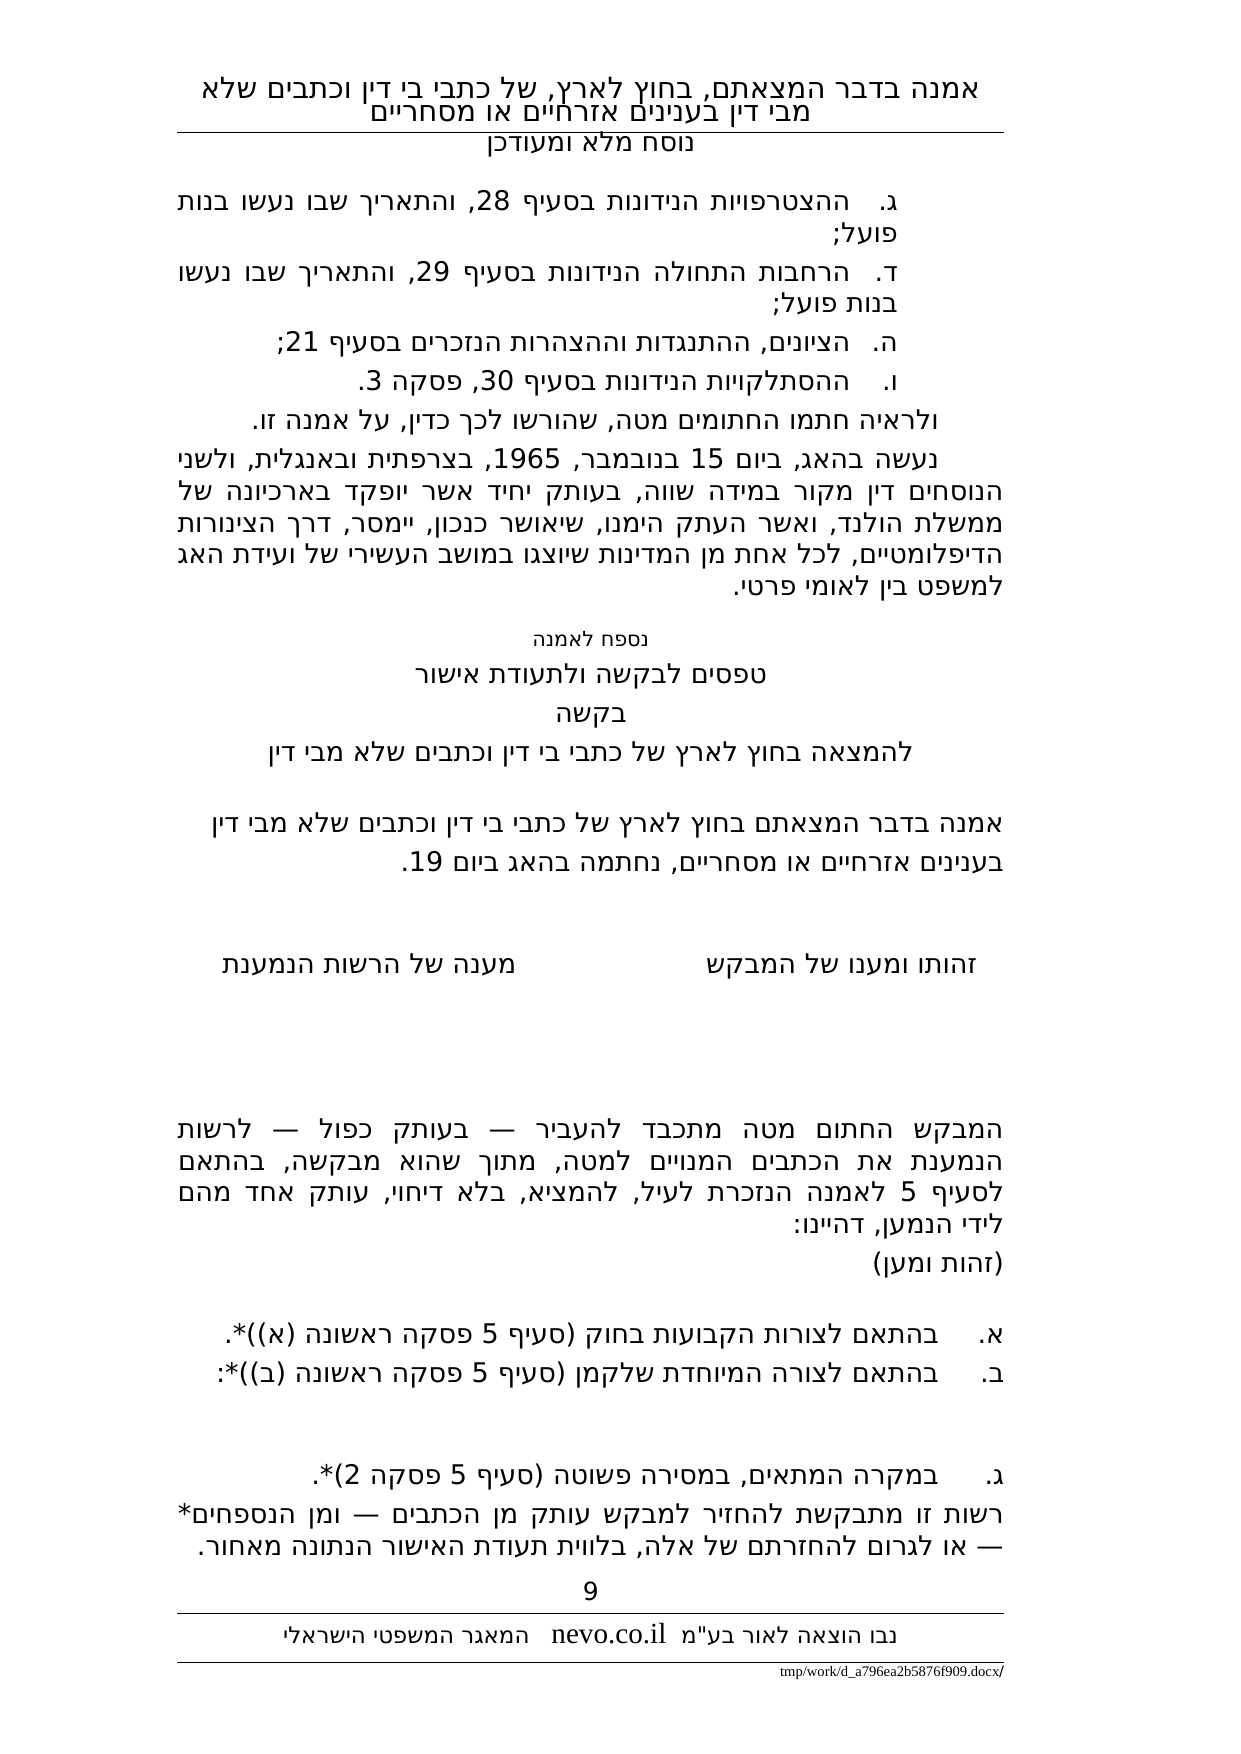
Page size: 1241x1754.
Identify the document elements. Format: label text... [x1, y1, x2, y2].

text ה. הציונים, ההתנגדות וההצהרות הנזכרים בסעיף 21; [177, 327, 898, 358]
text בענינים אזרחיים או מסחריים, נחתמה בהאג ביום 19. [177, 846, 1004, 878]
text אמנה בדבר המצאתם בחוץ לארץ של כתבי בי דין וכתבים שלא מבי דין [177, 807, 1004, 839]
text א. בהתאם לצורות הקבועות בחוק (סעיף 5 פסקה ראשונה (א))*. [177, 1318, 1004, 1349]
text בקשה [177, 697, 1004, 729]
text ג. ההצטרפויות הנידונות בסעיף 28, והתאריך שבו נעשו בנות פועל; [177, 185, 898, 248]
text נעשה בהאג, ביום 15 בנובמבר, 1965, בצרפתית ובאנגלית, ולשני הנוסחים דין מקור במידה שווה, בעותק יחיד אשר יופקד בארכיונה של ממשלת הולנד, ואשר העתק הימנו, שיאושר כנכון, יימסר, דרך הצינורות הדיפלומטיים, לכל אחת מן המדינות שיוצגו במושב העשירי של ועידת האג למשפט בין לאומי פרטי. [177, 444, 1004, 602]
text זהותו ומענו של המבקש מענה של הרשות הנמענת [177, 948, 1004, 980]
text (זהות ומען) [177, 1247, 1004, 1279]
text ג. במקרה המתאים, במסירה פשוטה (סעיף 5 פסקה 2)*. [177, 1459, 1004, 1491]
text המבקש החתום מטה מתכבד להעביר — בעותק כפול — לרשות הנמענת את הכתבים המנויים למטה, מתוך שהוא מבקשה, בהתאם לסעיף 5 לאמנה הנזכרת לעיל, להמציא, בלא דיחוי, עותק אחד מהם לידי הנמען, דהיינו: [177, 1114, 1004, 1240]
text נספח לאמנה [177, 627, 1004, 651]
text ו. ההסתלקויות הנידונות בסעיף 30, פסקה 3. [177, 366, 898, 397]
text ד. הרחבות התחולה הנידונות בסעיף 29, והתאריך שבו נעשו בנות פועל; [177, 256, 898, 319]
text להמצאה בחוץ לארץ של כתבי בי דין וכתבים שלא מבי דין [177, 736, 1004, 768]
text ב. בהתאם לצורה המיוחדת שלקמן (סעיף 5 פסקה ראשונה (ב))*: [177, 1357, 1004, 1389]
text ולראיה חתמו החתומים מטה, שהורשו לכך כדין, על אמנה זו. [177, 405, 1004, 436]
text רשות זו מתבקשת להחזיר למבקש עותק מן הכתבים — ומן הנספחים* — או לגרום להחזרתם של אלה, בלווית תעודת האישור הנתונה מאחור. [177, 1498, 1004, 1561]
text טפסים לבקשה ולתעודת אישור [177, 658, 1004, 690]
